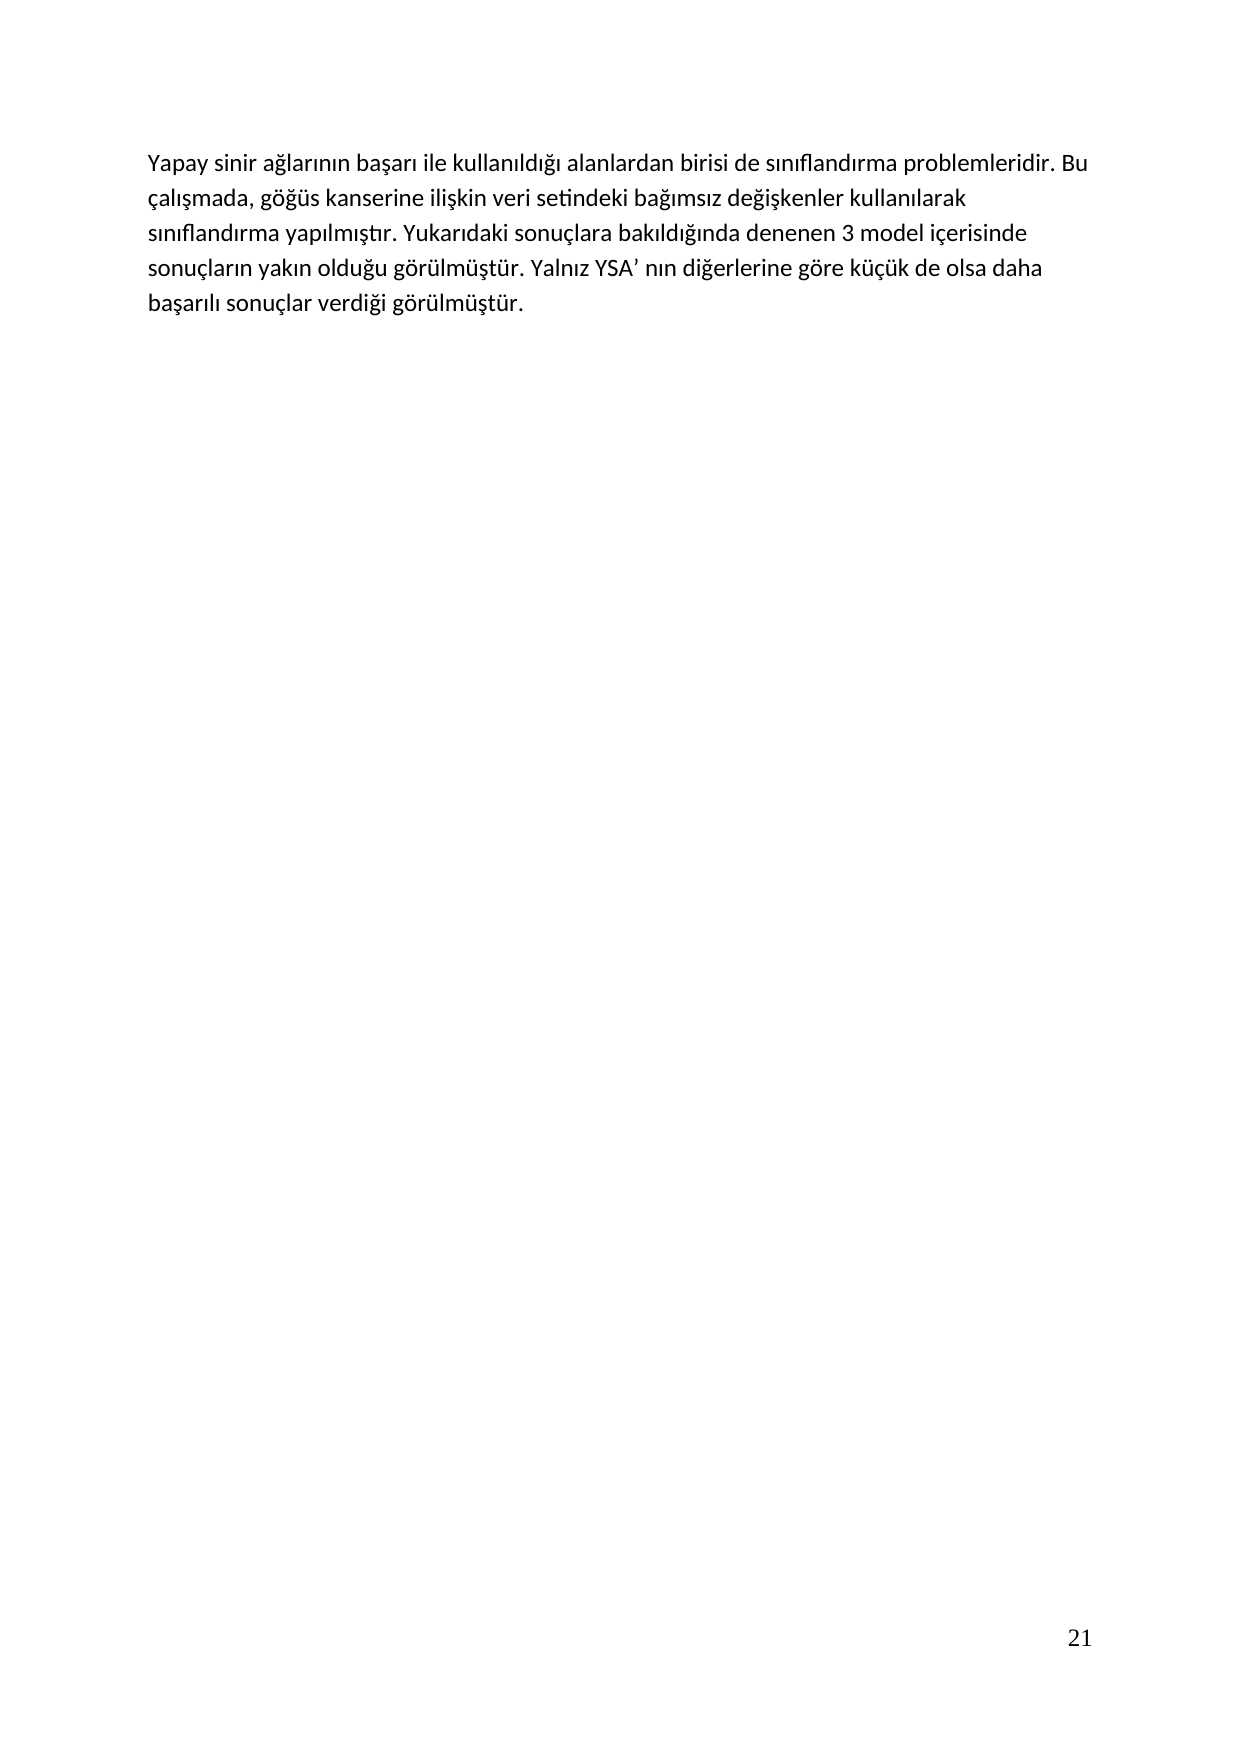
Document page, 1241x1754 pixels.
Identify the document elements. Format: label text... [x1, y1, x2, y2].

text Yapay sinir ağlarının başarı ile kullanıldığı alanlardan birisi de sınıflandırma problemleridir. Bu çalışmada, göğüs kanserine ilişkin veri setindeki bağımsız değişkenler kullanılarak sınıflandırma yapılmıştır. Yukarıdaki sonuçlara bakıldığında denenen 3 model içerisinde sonuçların yakın olduğu görülmüştür. Yalnız YSA’ nın diğerlerine göre küçük de olsa daha başarılı sonuçlar verdiği görülmüştür. [148, 148, 1093, 318]
